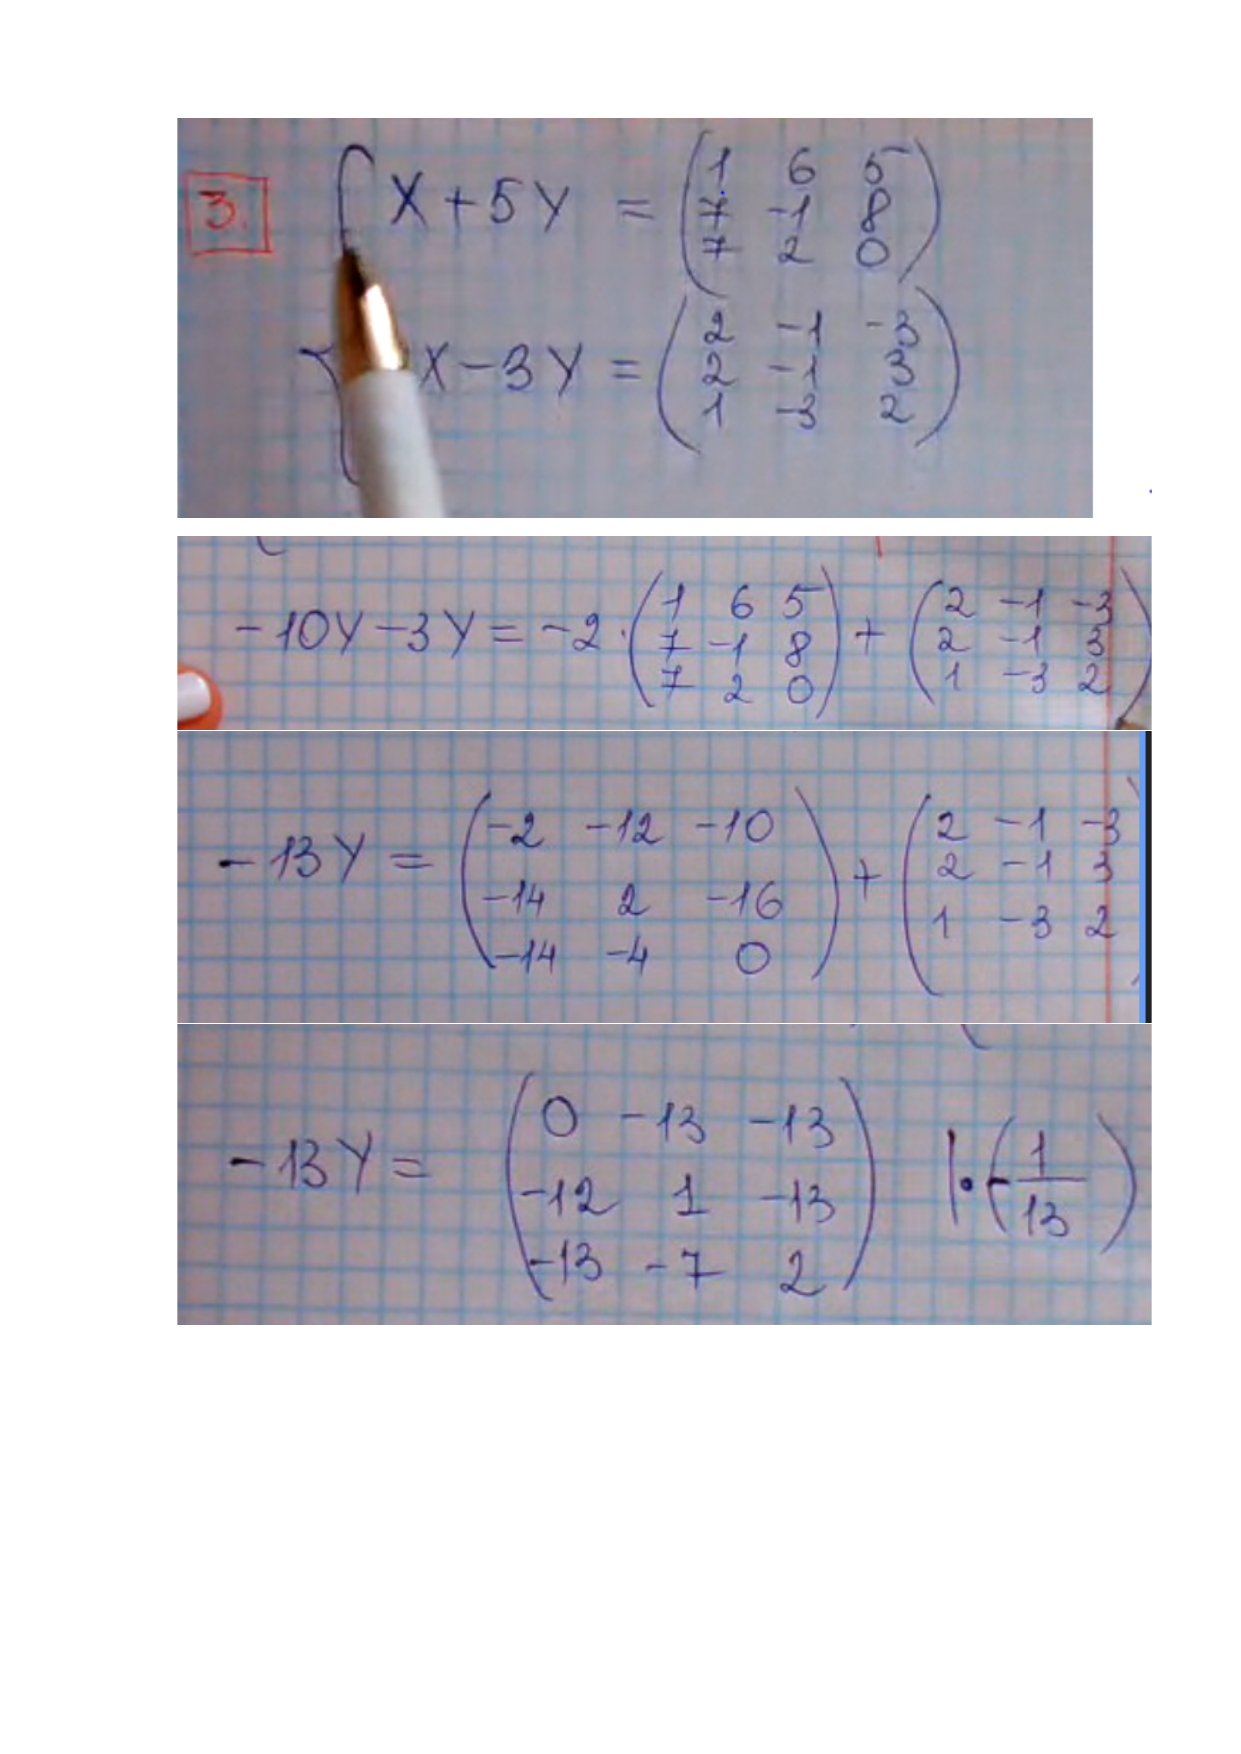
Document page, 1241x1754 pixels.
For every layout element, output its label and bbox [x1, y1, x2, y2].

picture [177, 731, 1152, 1023]
picture [177, 118, 1152, 518]
picture [177, 1024, 1152, 1325]
picture [177, 536, 1152, 730]
